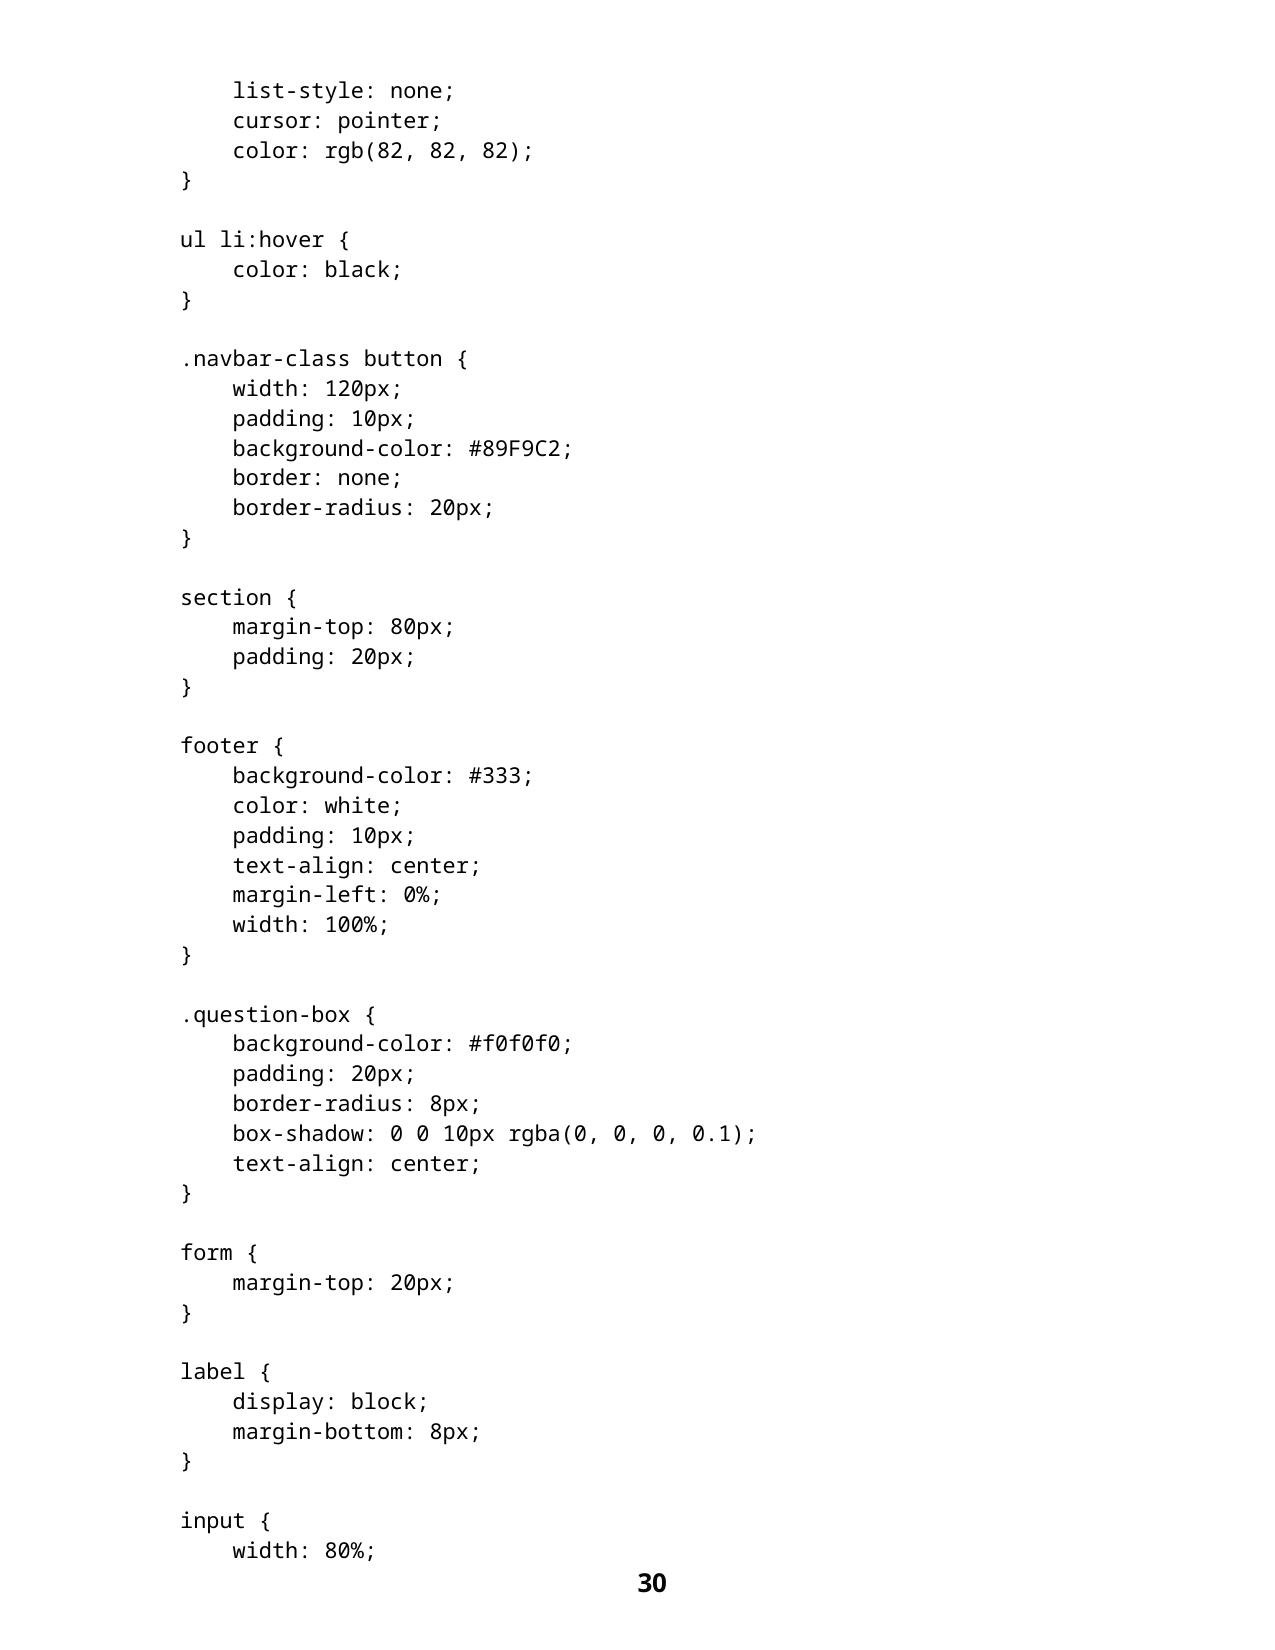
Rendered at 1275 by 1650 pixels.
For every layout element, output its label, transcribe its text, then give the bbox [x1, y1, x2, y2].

text label { [75, 1356, 1200, 1386]
text border-radius: 20px; [75, 492, 1200, 522]
text footer { [75, 730, 1200, 760]
text } [75, 1296, 1200, 1326]
text } [75, 522, 1200, 552]
text border-radius: 8px; [75, 1088, 1200, 1118]
text input { [75, 1505, 1200, 1535]
text text-align: center; [75, 849, 1200, 879]
text padding: 10px; [75, 403, 1200, 432]
text margin-bottom: 8px; [75, 1416, 1200, 1445]
text color: white; [75, 790, 1200, 820]
text width: 100%; [75, 909, 1200, 939]
text form { [75, 1237, 1200, 1267]
text } [75, 1177, 1200, 1207]
text } [75, 283, 1200, 313]
text padding: 10px; [75, 820, 1200, 849]
text color: rgb(82, 82, 82); [75, 134, 1200, 164]
text } [75, 164, 1200, 194]
text .navbar-class button { [75, 343, 1200, 373]
text ul li:hover { [75, 224, 1200, 254]
text width: 80%; [75, 1535, 1200, 1564]
text padding: 20px; [75, 1058, 1200, 1088]
text padding: 20px; [75, 641, 1200, 671]
text .question-box { [75, 998, 1200, 1028]
text width: 120px; [75, 373, 1200, 403]
text margin-top: 20px; [75, 1267, 1200, 1296]
text margin-left: 0%; [75, 879, 1200, 909]
text margin-top: 80px; [75, 611, 1200, 641]
text } [75, 671, 1200, 701]
text background-color: #89F9C2; [75, 432, 1200, 462]
text background-color: #333; [75, 760, 1200, 790]
text } [75, 939, 1200, 969]
text background-color: #f0f0f0; [75, 1028, 1200, 1058]
text cursor: pointer; [75, 105, 1200, 134]
text list-style: none; [75, 75, 1200, 105]
text text-align: center; [75, 1147, 1200, 1177]
text color: black; [75, 254, 1200, 283]
text display: block; [75, 1386, 1200, 1416]
text border: none; [75, 462, 1200, 492]
text } [75, 1445, 1200, 1475]
text box-shadow: 0 0 10px rgba(0, 0, 0, 0.1); [75, 1118, 1200, 1147]
text section { [75, 581, 1200, 611]
